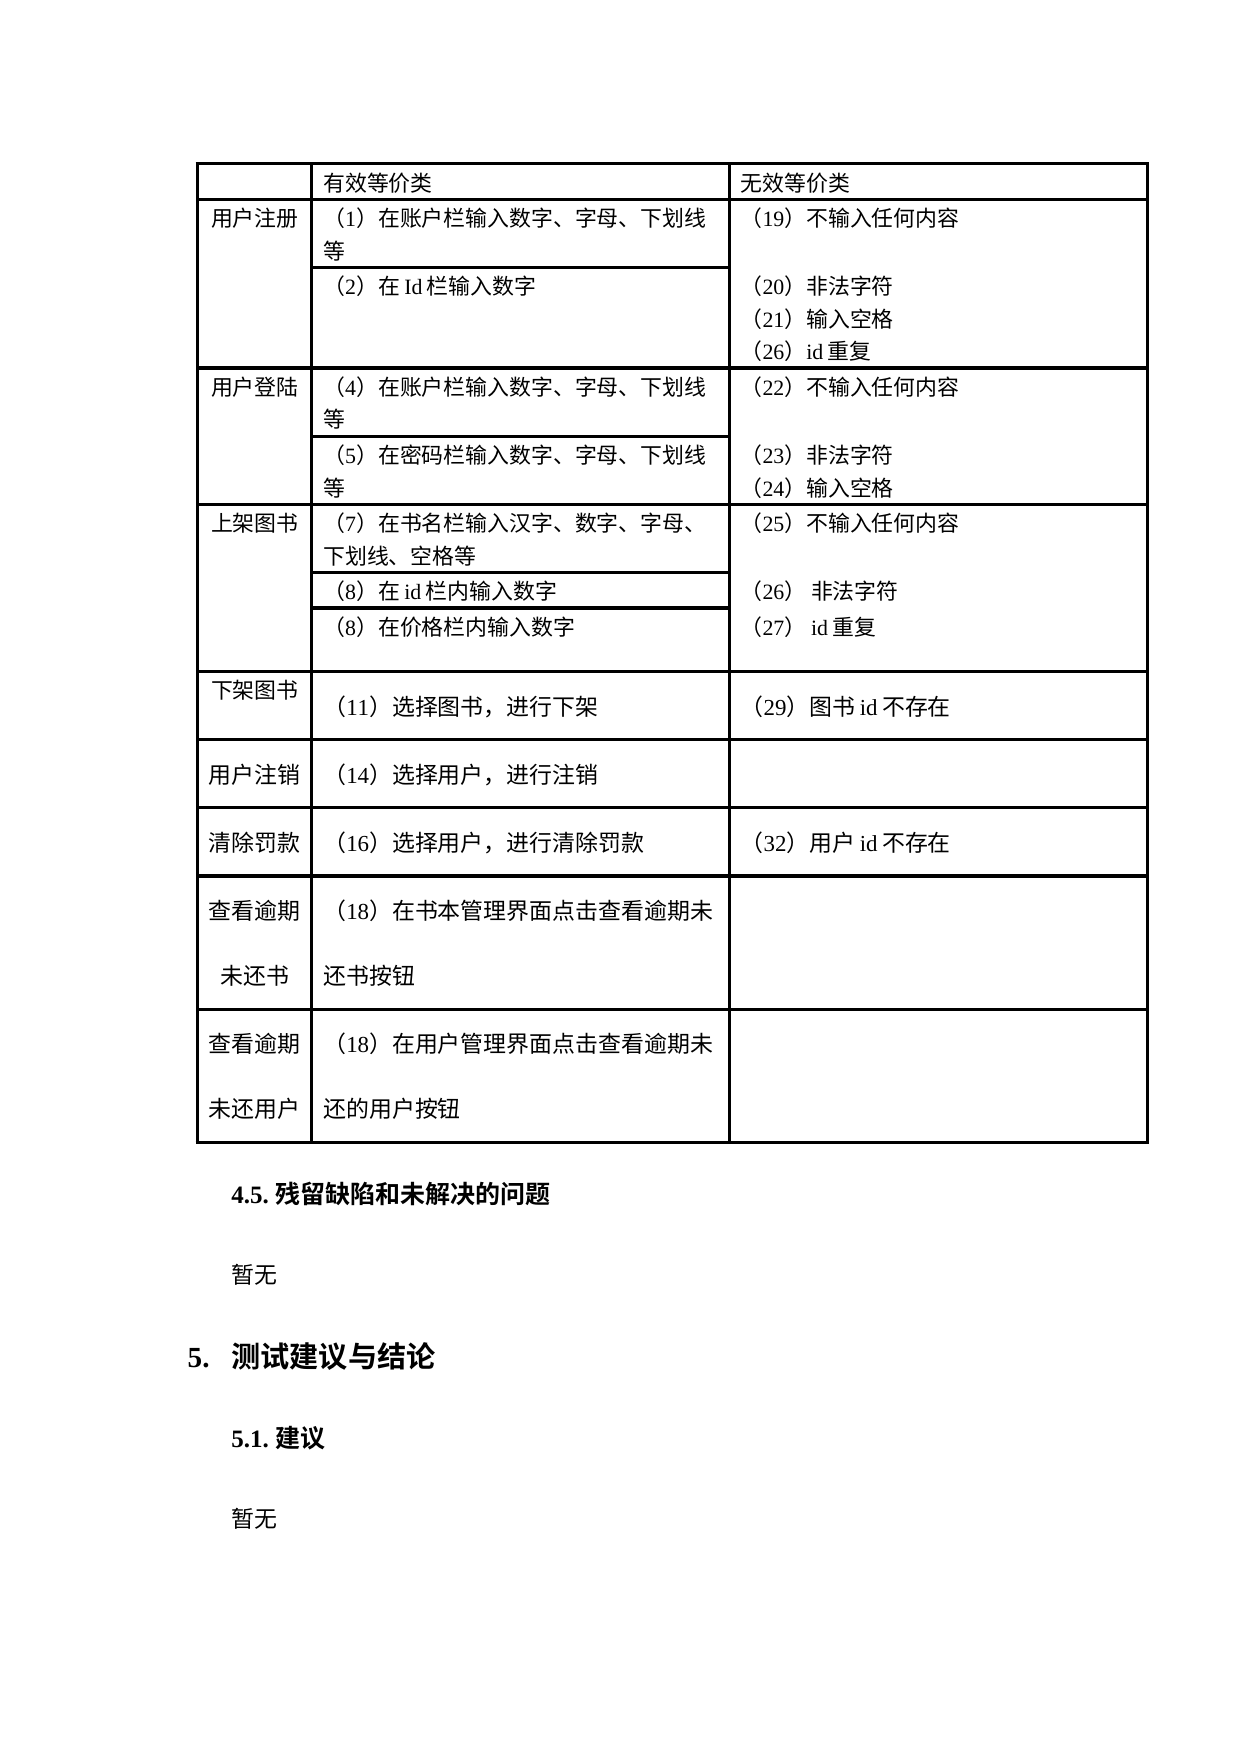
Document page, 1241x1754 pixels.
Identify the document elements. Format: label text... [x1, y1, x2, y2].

table_cell 查看逾期未还用户 [199, 1011, 310, 1141]
table_cell 下架图书 [199, 673, 310, 738]
table_header [199, 165, 310, 198]
table_cell 上架图书 [199, 506, 310, 670]
table_cell （8）在id栏内输入数字 [313, 574, 728, 606]
table_cell （1）在账户栏输入数字、字母、下划线等 [313, 201, 728, 266]
table_header 有效等价类 [313, 165, 728, 198]
table_cell [731, 1011, 1146, 1141]
text 暂无 [187, 1241, 1053, 1306]
table_cell 用户登陆 [199, 370, 310, 503]
table_cell （27） id重复 [731, 606, 1146, 670]
table_cell （2）在Id栏输入数字 [313, 269, 728, 366]
table_cell （14）选择用户，进行注销 [313, 741, 728, 806]
table_cell [731, 741, 1146, 806]
table_cell （25）不输入任何内容 [731, 506, 1146, 571]
table_header 无效等价类 [731, 165, 1146, 198]
list 测试建议与结论 [187, 1322, 1053, 1387]
table_cell 用户注册 [199, 201, 310, 366]
table_cell （18）在书本管理界面点击查看逾期未还书按钮 [313, 878, 728, 1007]
table_cell （5）在密码栏输入数字、字母、下划线等 [313, 438, 728, 503]
table_cell （19）不输入任何内容 [731, 201, 1146, 266]
table_cell （8）在价格栏内输入数字 [313, 610, 728, 670]
table_cell （11）选择图书，进行下架 [313, 673, 728, 738]
table_cell （29）图书id不存在 [731, 673, 1146, 738]
table_cell （16）选择用户，进行清除罚款 [313, 809, 728, 874]
table_cell （20）非法字符 （21）输入空格 （26）id重复 [731, 266, 1146, 366]
list 残留缺陷和未解决的问题 [231, 1160, 1053, 1225]
table_cell （26） 非法字符 [731, 571, 1146, 606]
table_cell （18）在用户管理界面点击查看逾期未还的用户按钮 [313, 1011, 728, 1141]
table_cell 用户注销 [199, 741, 310, 806]
table_cell （23）非法字符 （24）输入空格 [731, 435, 1146, 503]
text 暂无 [187, 1485, 1053, 1550]
table_cell [731, 878, 1146, 1007]
table_cell 查看逾期未还书 [199, 878, 310, 1007]
table_cell （32）用户id不存在 [731, 809, 1146, 874]
table_cell （4）在账户栏输入数字、字母、下划线等 [313, 370, 728, 434]
list 建议 [231, 1404, 1053, 1469]
table_cell （7）在书名栏输入汉字、数字、字母、下划线、空格等 [313, 506, 728, 571]
table_cell 清除罚款 [199, 809, 310, 874]
table_cell （22）不输入任何内容 [731, 370, 1146, 434]
